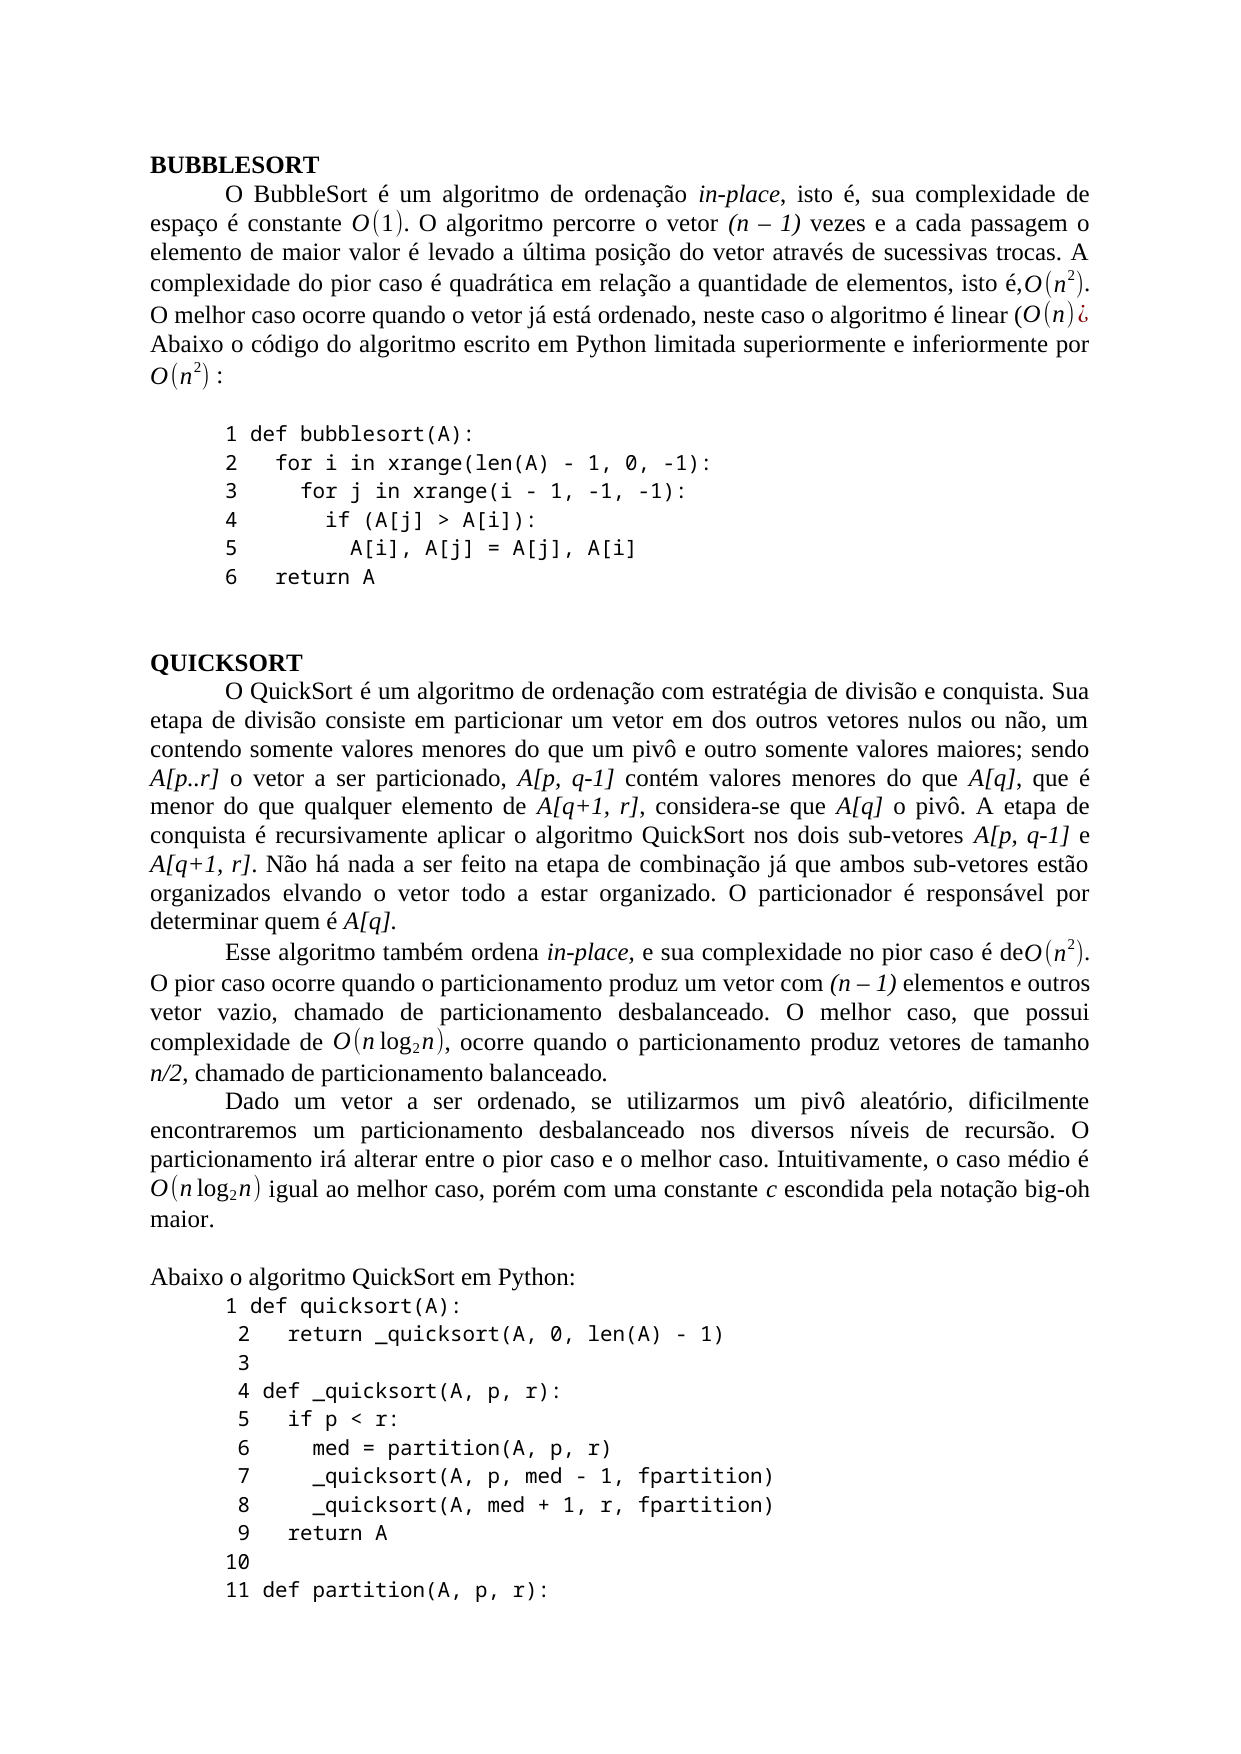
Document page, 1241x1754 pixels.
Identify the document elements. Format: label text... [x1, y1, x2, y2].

text 4 if (A[j] > A[i]): [225, 505, 1090, 533]
text 5 if p < r: [225, 1404, 1090, 1433]
text 10 [225, 1547, 1090, 1575]
text 1 def bubblesort(A): [225, 419, 1090, 448]
text 3 [225, 1348, 1090, 1376]
text BUBBLESORT [150, 150, 1090, 179]
text O BubbleSort é um algoritmo de ordenação in-place, isto é, sua complexidade de espaço é constante . O algoritmo percorre o vetor (n – 1) vezes e a cada passagem o elemento de maior valor é levado a última posição do vetor através de sucessivas trocas. A complexidade do pior caso é quadrática em relação a quantidade de elementos, isto é,. O melhor caso ocorre quando o vetor já está ordenado, neste caso o algoritmo é linear ( [150, 179, 1090, 329]
text 7 _quicksort(A, p, med - 1, fpartition) [225, 1461, 1090, 1490]
text Abaixo o código do algoritmo escrito em Python limitada superiormente e inferiormente por : [150, 329, 1090, 391]
text 2 for i in xrange(len(A) - 1, 0, -1): [225, 448, 1090, 476]
text 6 return A [225, 562, 1090, 590]
text O QuickSort é um algoritmo de ordenação com estratégia de divisão e conquista. Sua etapa de divisão consiste em particionar um vetor em dos outros vetores nulos ou não, um contendo somente valores menores do que um pivô e outro somente valores maiores; sendo A[p..r] o vetor a ser particionado, A[p, q-1] contém valores menores do que A[q], que é menor do que qualquer elemento de A[q+1, r], considera-se que A[q] o pivô. A etapa de conquista é recursivamente aplicar o algoritmo QuickSort nos dois sub-vetores A[p, q-1] e A[q+1, r]. Não há nada a ser feito na etapa de combinação já que ambos sub-vetores estão organizados elvando o vetor todo a estar organizado. O particionador é responsável por determinar quem é A[q]. [150, 676, 1090, 935]
text 4 def _quicksort(A, p, r): [225, 1376, 1090, 1404]
text 1 def quicksort(A): [225, 1291, 1090, 1319]
text Esse algoritmo também ordena in-place, e sua complexidade no pior caso é de. O pior caso ocorre quando o particionamento produz um vetor com (n – 1) elementos e outros vetor vazio, chamado de particionamento desbalanceado. O melhor caso, que possui complexidade de , ocorre quando o particionamento produz vetores de tamanho n/2, chamado de particionamento balanceado. [150, 935, 1090, 1086]
text 6 med = partition(A, p, r) [225, 1433, 1090, 1461]
text Dado um vetor a ser ordenado, se utilizarmos um pivô aleatório, dificilmente encontraremos um particionamento desbalanceado nos diversos níveis de recursão. O particionamento irá alterar entre o pior caso e o melhor caso. Intuitivamente, o caso médio é igual ao melhor caso, porém com uma constante c escondida pela notação big-oh maior. [150, 1086, 1090, 1233]
text Abaixo o algoritmo QuickSort em Python: [150, 1262, 1090, 1291]
text 2 return _quicksort(A, 0, len(A) - 1) [225, 1319, 1090, 1348]
text 9 return A [225, 1518, 1090, 1547]
text 8 _quicksort(A, med + 1, r, fpartition) [225, 1490, 1090, 1518]
text QUICKSORT [150, 648, 1090, 676]
text 5 A[i], A[j] = A[j], A[i] [225, 533, 1090, 562]
text 11 def partition(A, p, r): [225, 1575, 1090, 1604]
text 3 for j in xrange(i - 1, -1, -1): [225, 476, 1090, 505]
